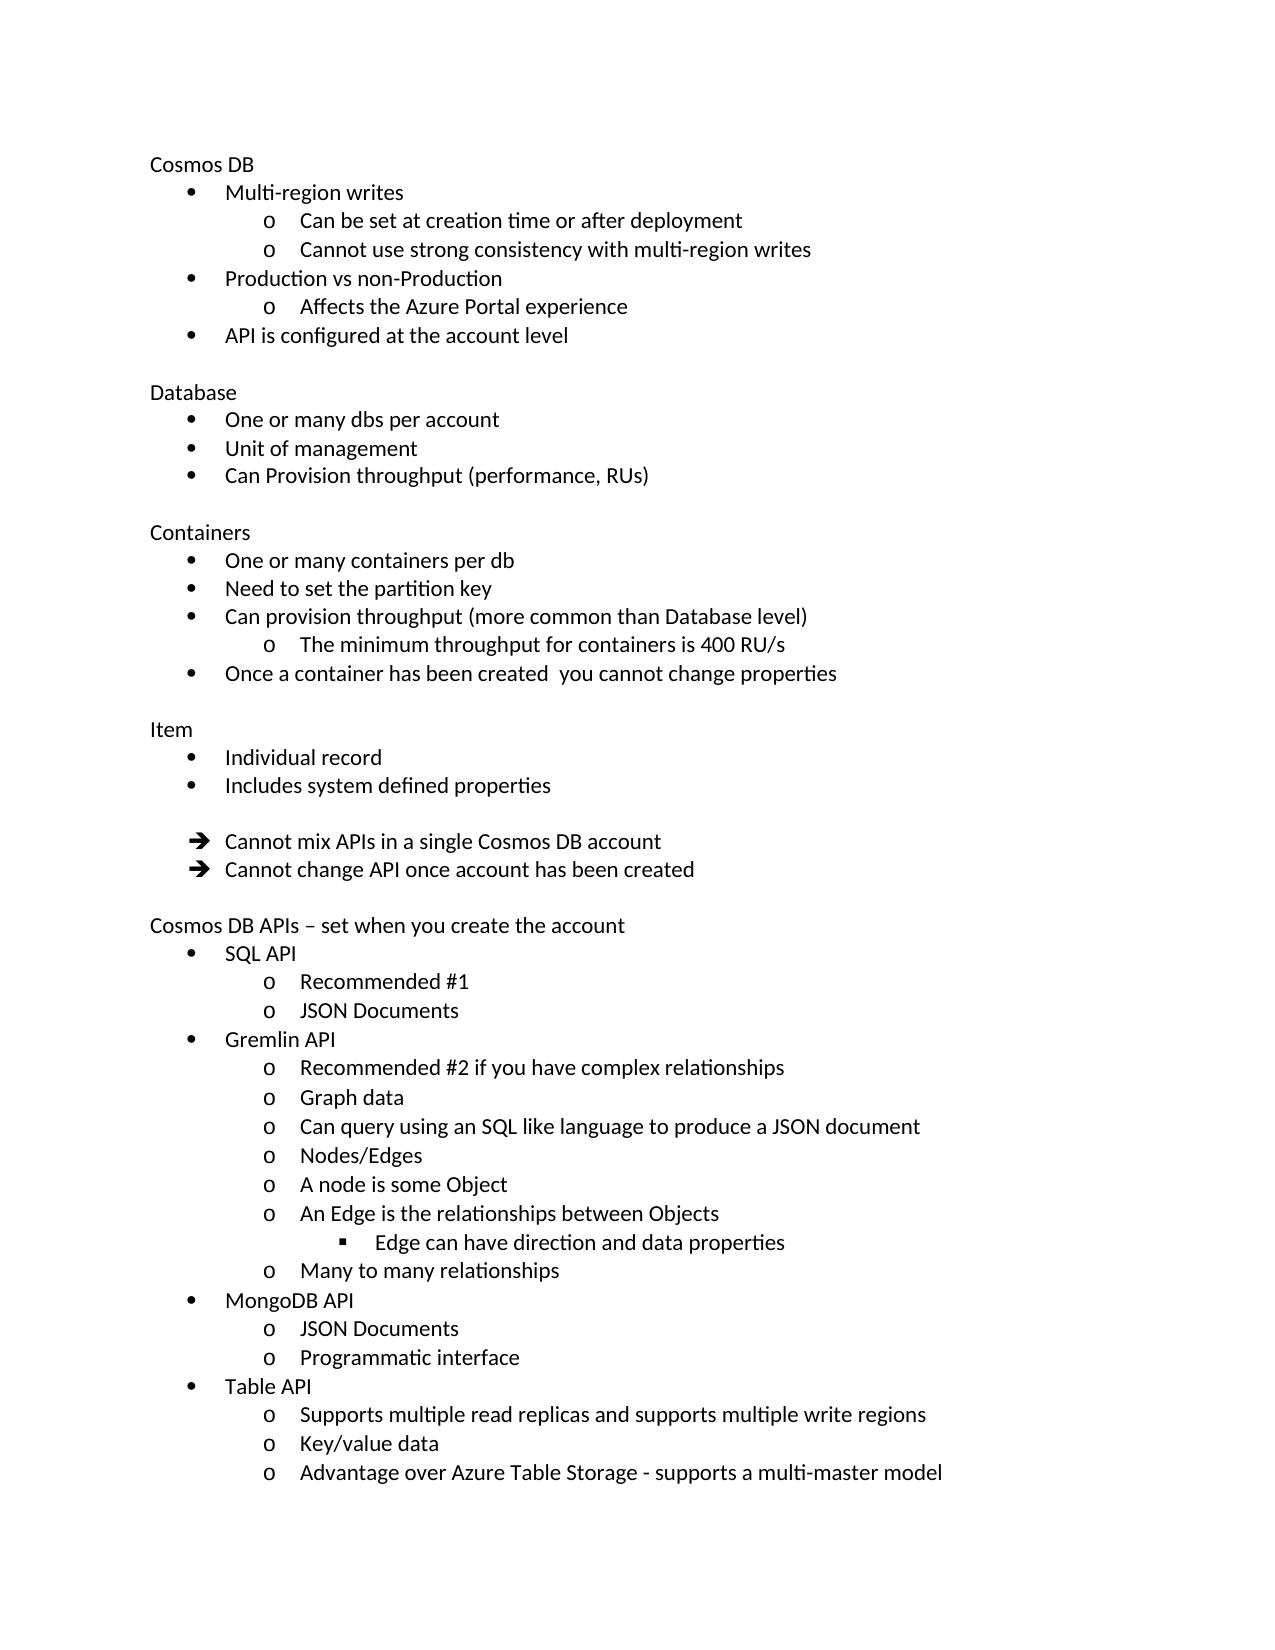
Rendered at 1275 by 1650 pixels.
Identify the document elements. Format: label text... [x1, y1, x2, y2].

list One or many dbs per account [187, 406, 1125, 434]
list Once a container has been created you cannot change properties [187, 659, 1125, 687]
list Nodes/Edges [262, 1141, 1125, 1170]
list SQL API [187, 939, 1125, 967]
list Can query using an SQL like language to produce a JSON document [262, 1112, 1125, 1141]
list API is configured at the account level [187, 322, 1125, 349]
list One or many containers per db [187, 546, 1125, 574]
list Unit of management [187, 434, 1125, 462]
text Database [150, 378, 1125, 406]
list Cannot change API once account has been created [187, 855, 1125, 883]
text Item [150, 715, 1125, 743]
list MongoDB API [187, 1286, 1125, 1314]
list Multi-region writes [187, 178, 1125, 206]
text Cosmos DB APIs – set when you create the account [150, 911, 1125, 939]
list Recommended #2 if you have complex relationships [262, 1053, 1125, 1083]
list Recommended #1 [262, 967, 1125, 996]
list Can provision throughput (more common than Database level) [187, 602, 1125, 630]
list Advantage over Azure Table Storage - supports a multi-master model [262, 1458, 1125, 1488]
list Edge can have direction and data properties [337, 1228, 1125, 1257]
list Can be set at creation time or after deployment [262, 206, 1125, 235]
list A node is some Object [262, 1170, 1125, 1199]
text Containers [150, 518, 1125, 546]
list JSON Documents [262, 1314, 1125, 1343]
text Cosmos DB [150, 150, 1125, 178]
list Graph data [262, 1083, 1125, 1112]
list Cannot use strong consistency with multi-region writes [262, 235, 1125, 264]
list Production vs non-Production [187, 264, 1125, 292]
list Includes system defined properties [187, 771, 1125, 799]
list Cannot mix APIs in a single Cosmos DB account [187, 827, 1125, 855]
list The minimum throughput for containers is 400 RU/s [262, 630, 1125, 659]
list Affects the Azure Portal experience [262, 292, 1125, 322]
list Need to set the partition key [187, 574, 1125, 602]
list An Edge is the relationships between Objects [262, 1199, 1125, 1228]
list Gremlin API [187, 1026, 1125, 1053]
list Many to many relationships [262, 1257, 1125, 1286]
list Supports multiple read replicas and supports multiple write regions [262, 1400, 1125, 1429]
list Key/value data [262, 1429, 1125, 1458]
list Programmatic interface [262, 1343, 1125, 1372]
list Can Provision throughput (performance, RUs) [187, 462, 1125, 490]
list JSON Documents [262, 996, 1125, 1026]
list Individual record [187, 743, 1125, 771]
list Table API [187, 1372, 1125, 1400]
